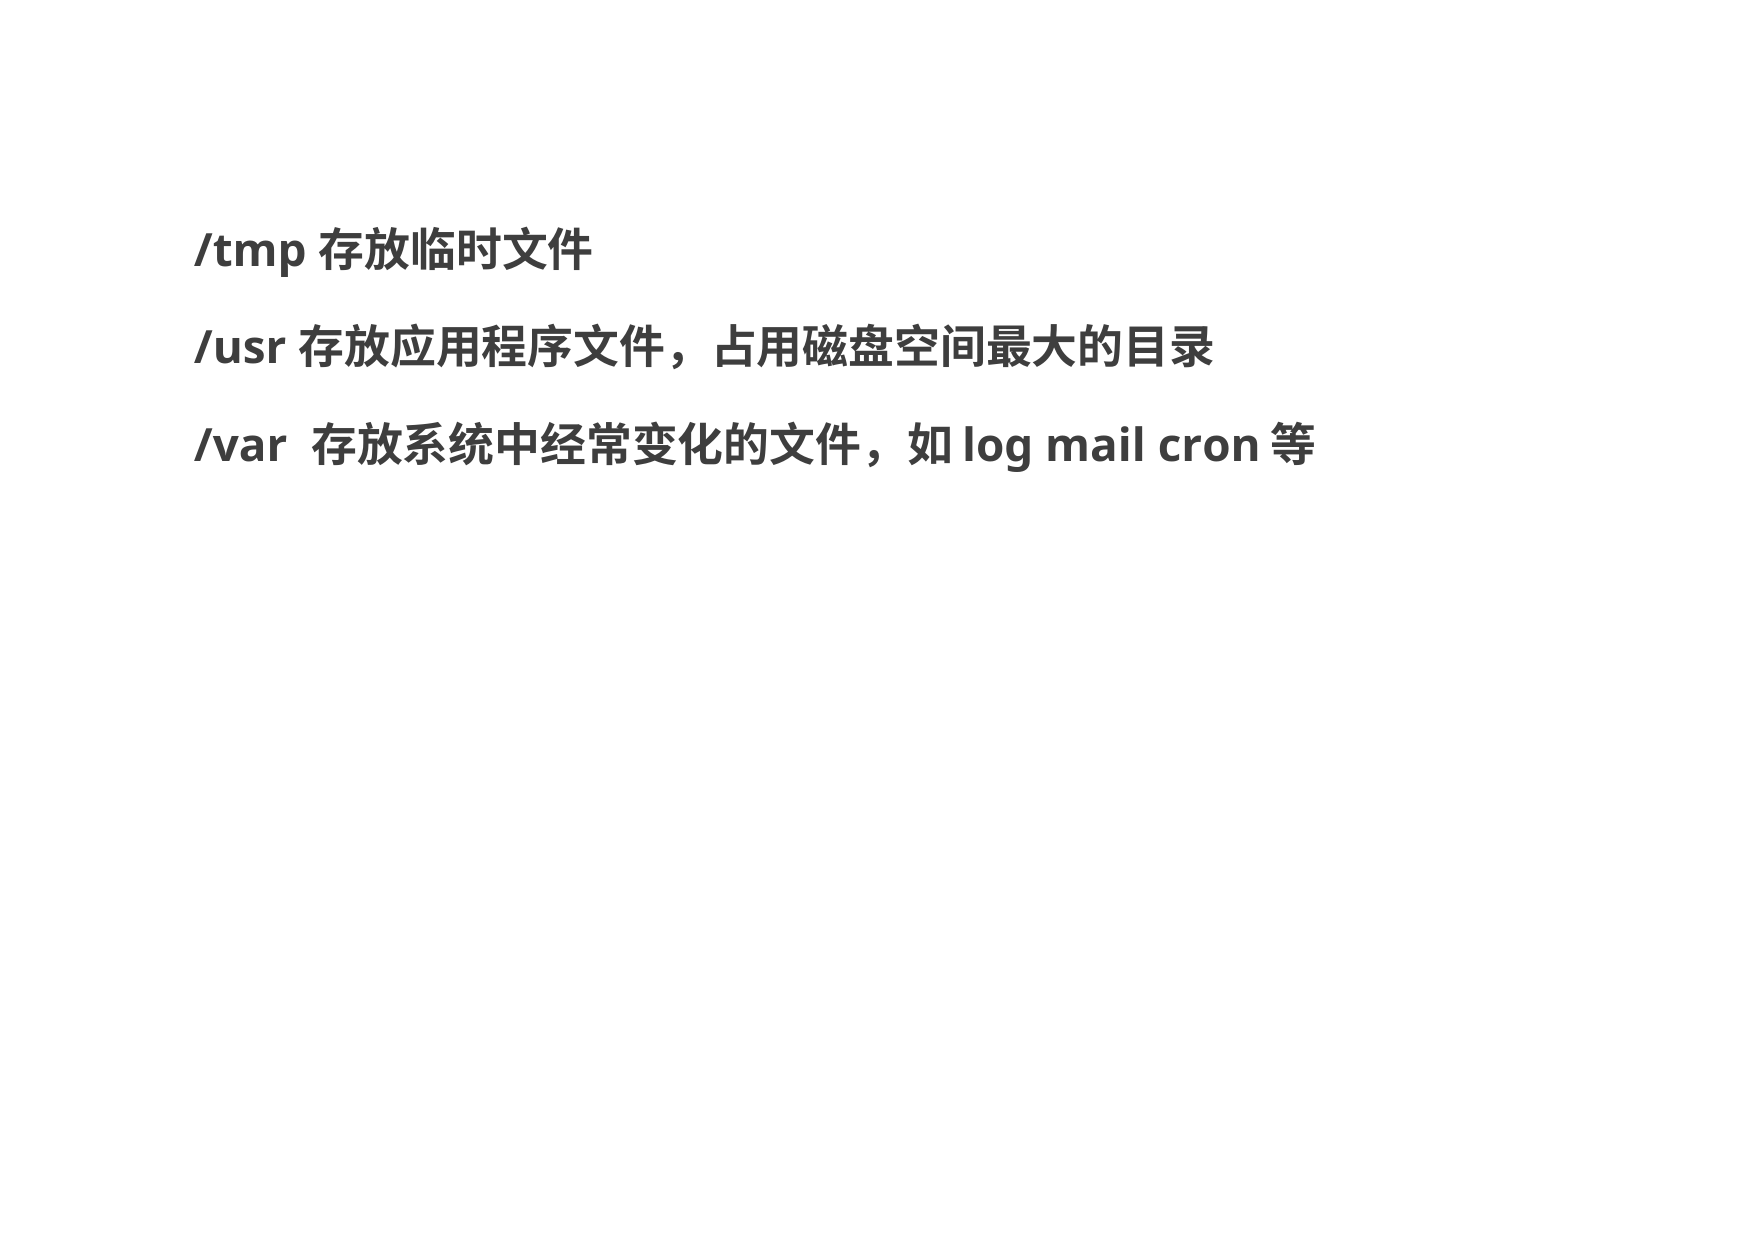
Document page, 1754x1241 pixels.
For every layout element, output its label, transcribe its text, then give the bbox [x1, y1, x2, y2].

text /usr 存放应用程序文件，占用磁盘空间最大的目录 [194, 295, 1604, 393]
text /tmp 存放临时文件 [194, 198, 1604, 295]
text /var 存放系统中经常变化的文件，如log mail cron等 [194, 393, 1604, 490]
